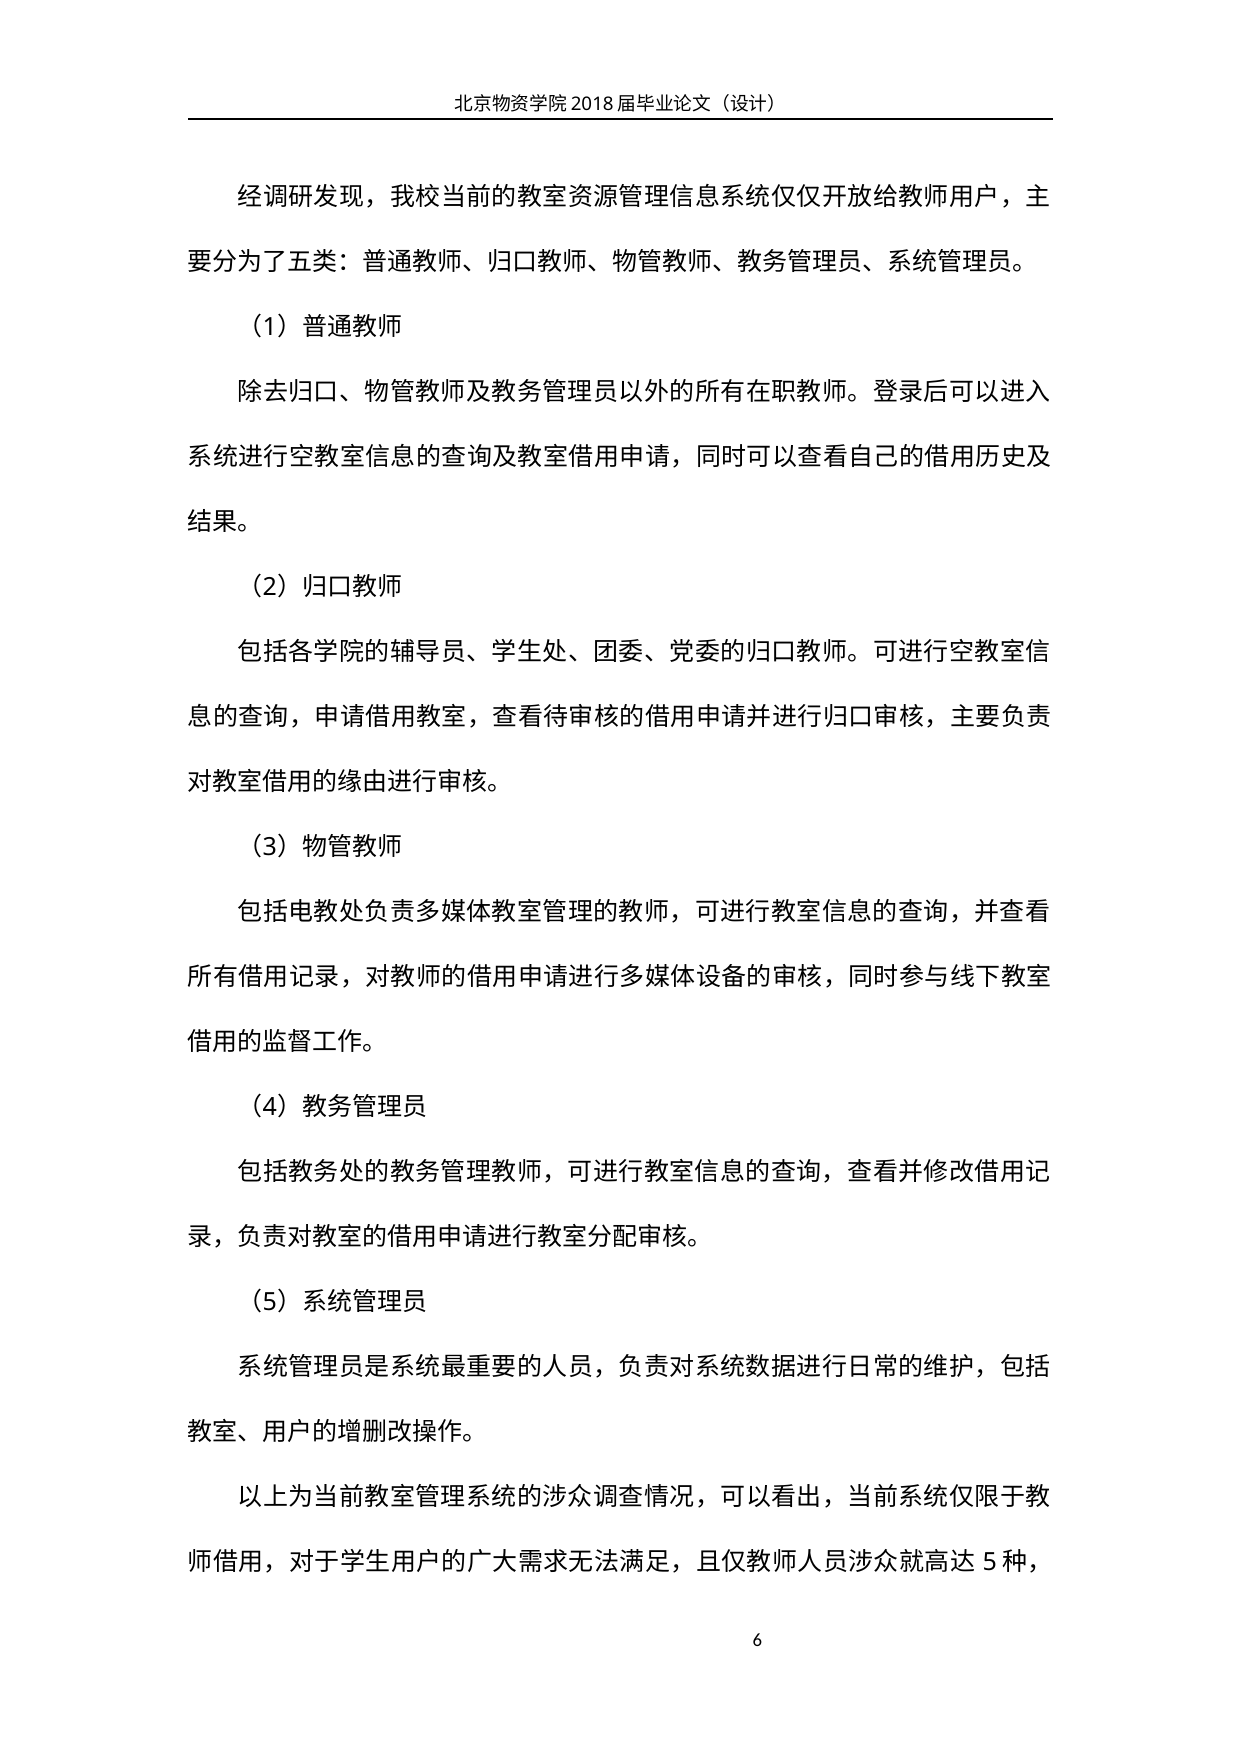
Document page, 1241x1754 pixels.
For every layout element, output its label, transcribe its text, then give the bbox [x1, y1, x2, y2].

text 除去归口、物管教师及教务管理员以外的所有在职教师。登录后可以进入系统进行空教室信息的查询及教室借用申请，同时可以查看自己的借用历史及结果。 [187, 357, 1053, 552]
text 经调研发现，我校当前的教室资源管理信息系统仅仅开放给教师用户，主要分为了五类：普通教师、归口教师、物管教师、教务管理员、系统管理员。 [187, 162, 1053, 292]
text （1）普通教师 [187, 292, 1053, 357]
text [187, 1462, 1053, 1592]
text 包括电教处负责多媒体教室管理的教师，可进行教室信息的查询，并查看所有借用记录，对教师的借用申请进行多媒体设备的审核，同时参与线下教室借用的监督工作。 [187, 877, 1053, 1072]
text （5）系统管理员 [187, 1267, 1053, 1332]
text 系统管理员是系统最重要的人员，负责对系统数据进行日常的维护，包括教室、用户的增删改操作。 [187, 1332, 1053, 1462]
text （4）教务管理员 [187, 1072, 1053, 1137]
text 包括各学院的辅导员、学生处、团委、党委的归口教师。可进行空教室信息的查询，申请借用教室，查看待审核的借用申请并进行归口审核，主要负责对教室借用的缘由进行审核。 [187, 617, 1053, 812]
text 包括教务处的教务管理教师，可进行教室信息的查询，查看并修改借用记录，负责对教室的借用申请进行教室分配审核。 [187, 1137, 1053, 1267]
text （2）归口教师 [187, 552, 1053, 617]
text （3）物管教师 [187, 812, 1053, 877]
